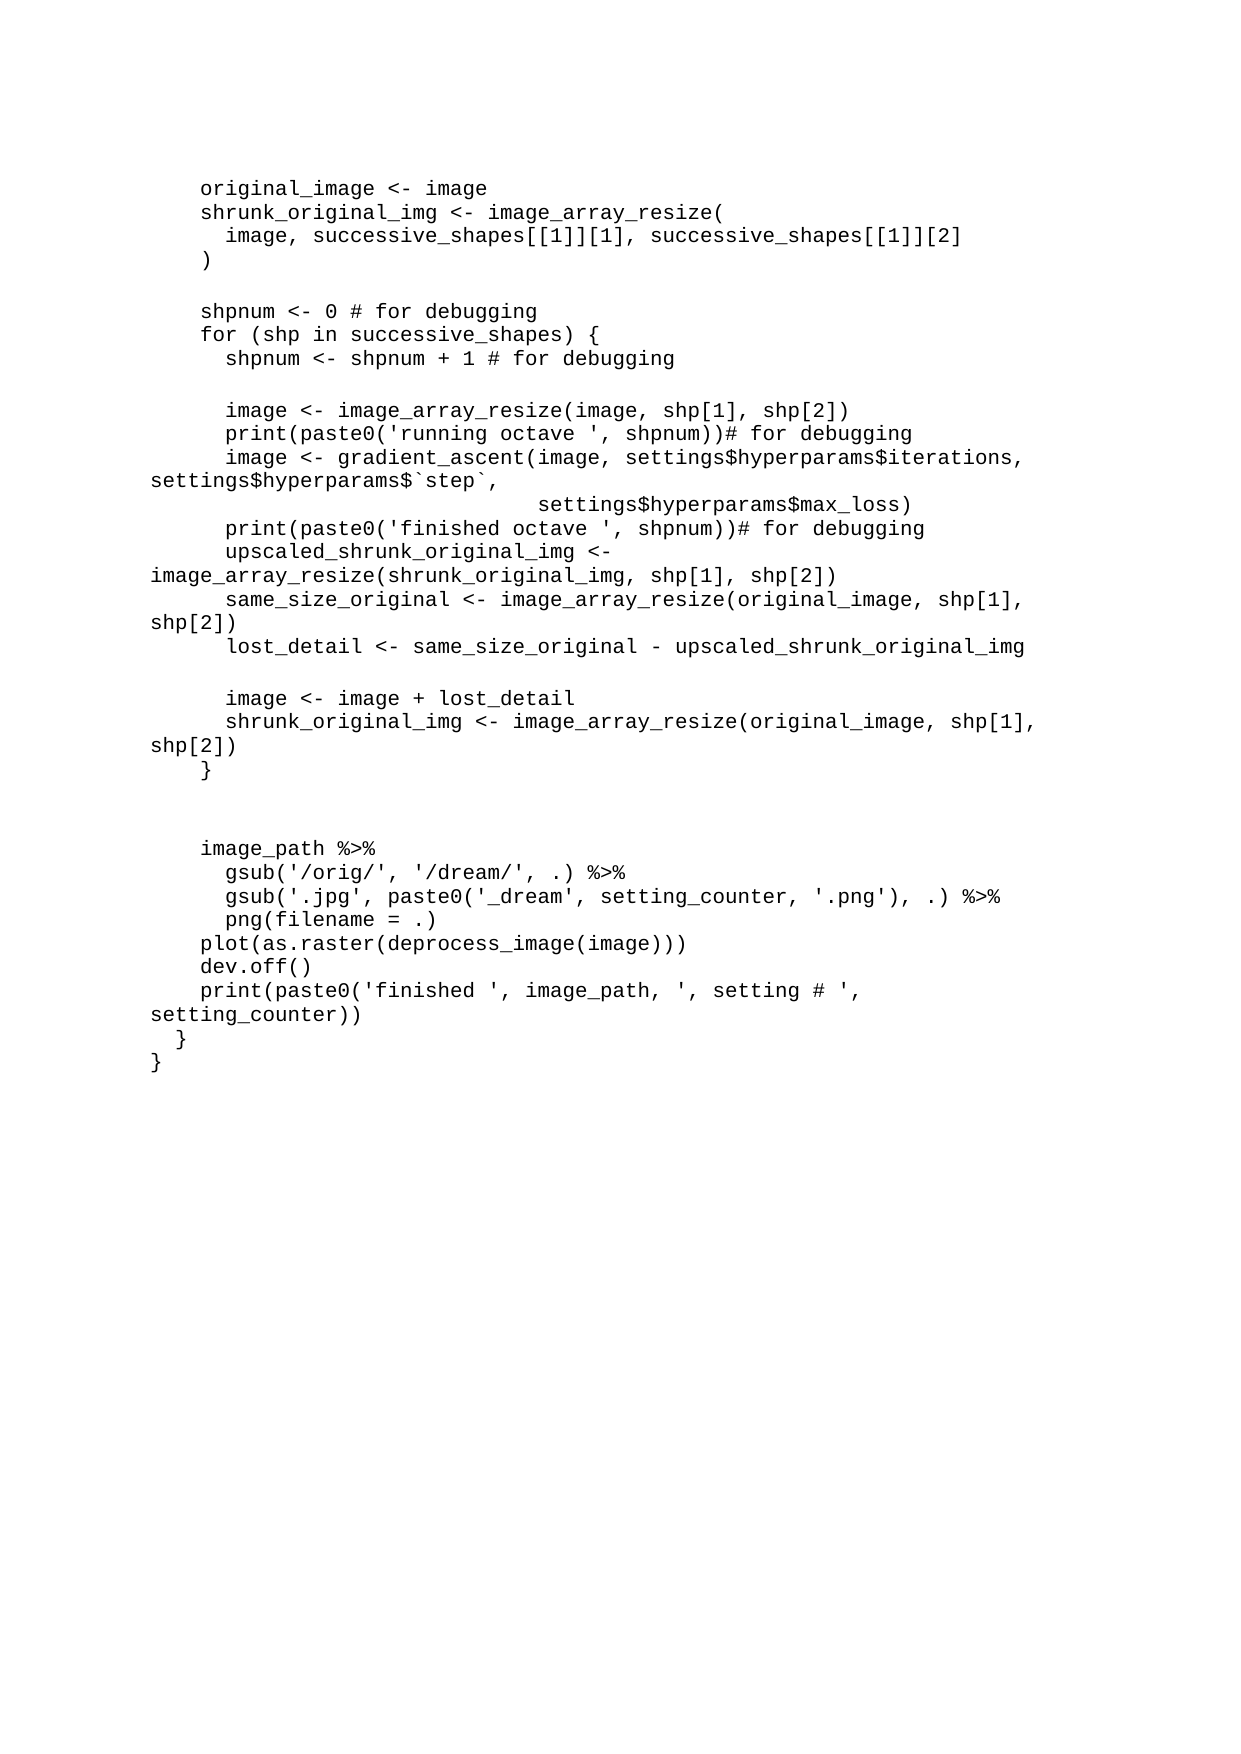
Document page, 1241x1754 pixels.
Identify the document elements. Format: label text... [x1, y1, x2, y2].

text } [150, 1027, 1090, 1051]
text ) [150, 249, 1090, 273]
text plot(as.raster(deprocess_image(image))) [150, 933, 1090, 957]
text settings$hyperparams$max_loss) [150, 494, 1090, 518]
text print(paste0('finished octave ', shpnum))# for debugging [150, 518, 1090, 541]
text image <- gradient_ascent(image, settings$hyperparams$iterations, settings$hyperparams$`step`, [150, 447, 1090, 494]
text gsub('.jpg', paste0('_dream', setting_counter, '.png'), .) %>% [150, 886, 1090, 909]
text print(paste0('finished ', image_path, ', setting # ', setting_counter)) [150, 980, 1090, 1027]
text shrunk_original_img <- image_array_resize( [150, 202, 1090, 225]
text lost_detail <- same_size_original - upscaled_shrunk_original_img [150, 636, 1090, 660]
text for (shp in successive_shapes) { [150, 324, 1090, 348]
text } [150, 1051, 1090, 1075]
text gsub('/orig/', '/dream/', .) %>% [150, 862, 1090, 886]
text image_path %>% [150, 838, 1090, 862]
text png(filename = .) [150, 909, 1090, 933]
text shrunk_original_img <- image_array_resize(original_image, shp[1], shp[2]) [150, 711, 1090, 759]
text image <- image_array_resize(image, shp[1], shp[2]) [150, 399, 1090, 423]
text shpnum <- shpnum + 1 # for debugging [150, 348, 1090, 372]
text image <- image + lost_detail [150, 688, 1090, 711]
text } [150, 759, 1090, 782]
text dev.off() [150, 957, 1090, 980]
text image, successive_shapes[[1]][1], successive_shapes[[1]][2] [150, 225, 1090, 249]
text shpnum <- 0 # for debugging [150, 301, 1090, 324]
text same_size_original <- image_array_resize(original_image, shp[1], shp[2]) [150, 589, 1090, 636]
text print(paste0('running octave ', shpnum))# for debugging [150, 423, 1090, 447]
text original_image <- image [150, 178, 1090, 202]
text upscaled_shrunk_original_img <- image_array_resize(shrunk_original_img, shp[1], shp[2]) [150, 541, 1090, 589]
